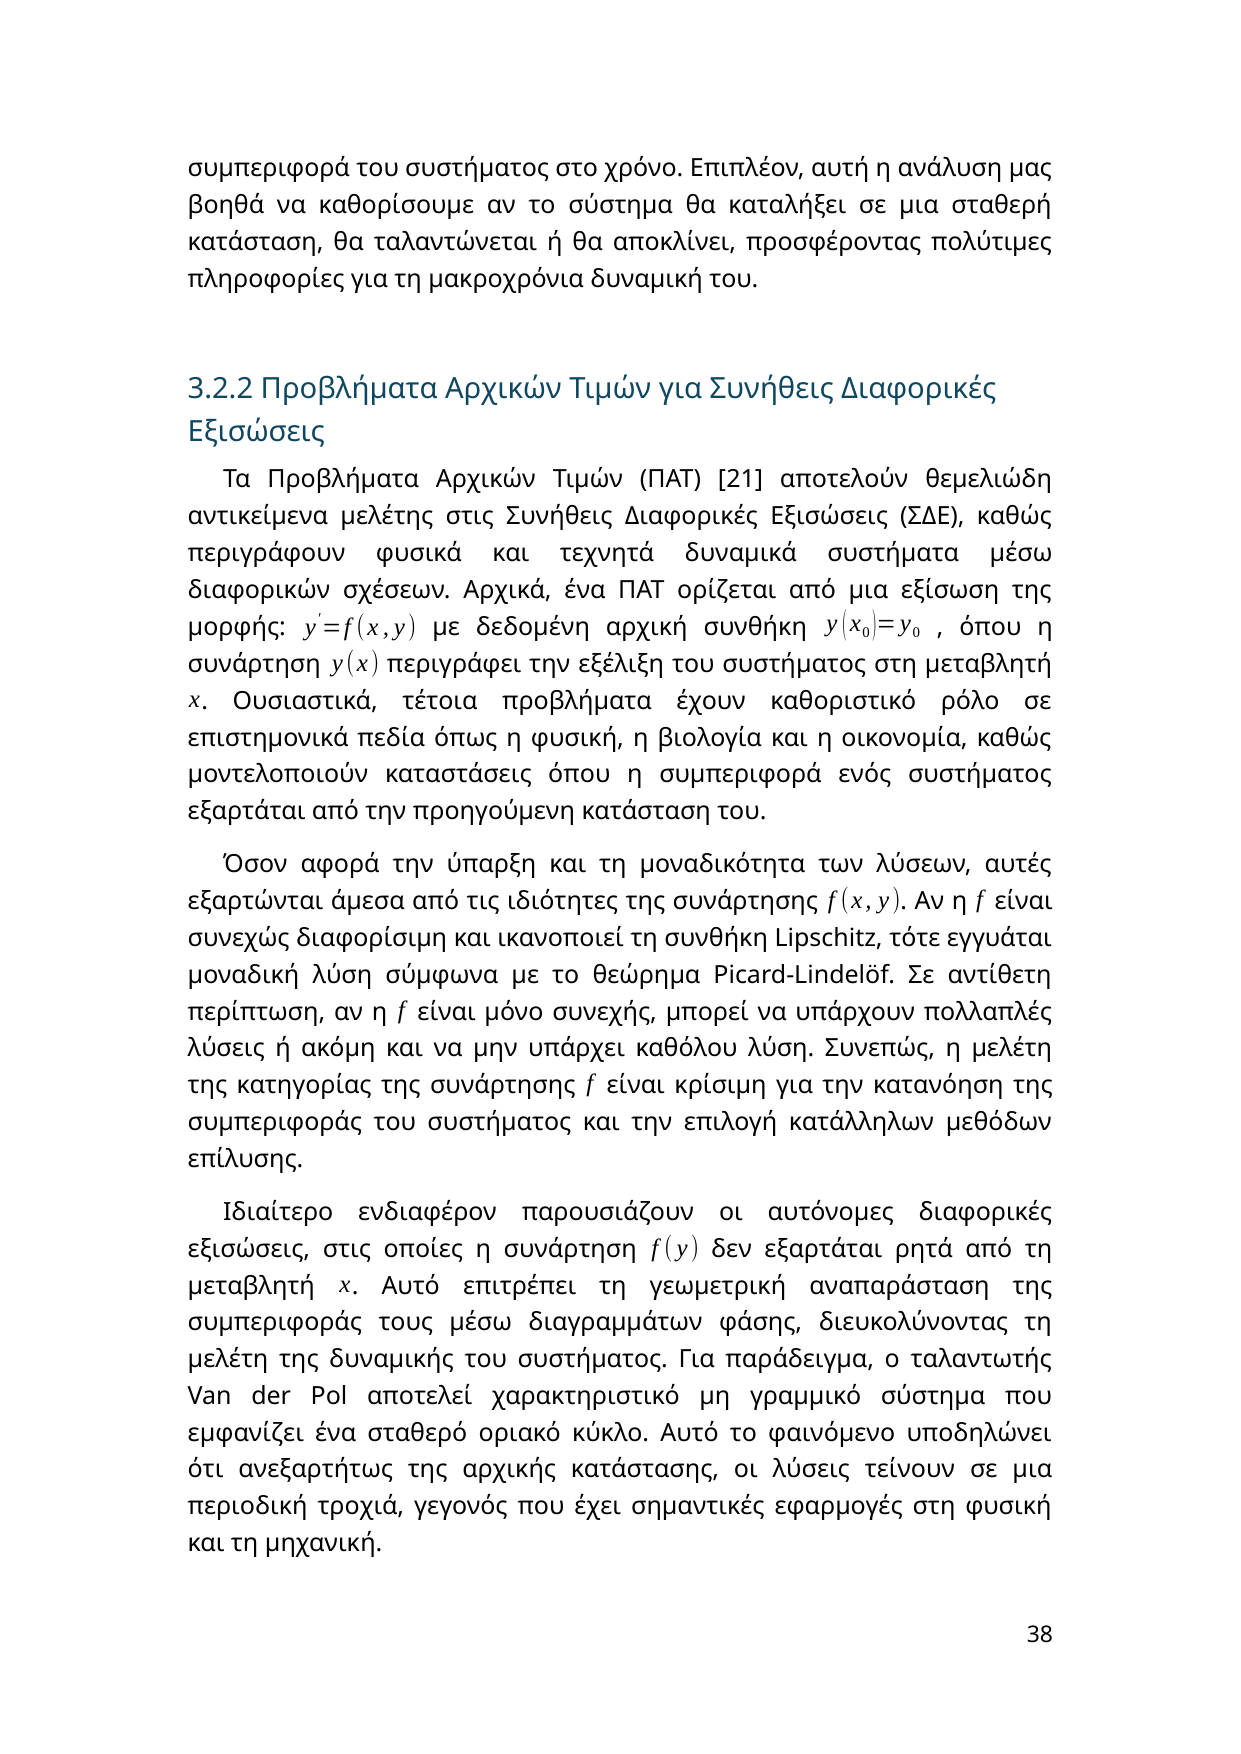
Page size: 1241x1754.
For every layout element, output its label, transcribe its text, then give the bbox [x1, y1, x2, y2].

text Όσον αφορά την ύπαρξη και τη μοναδικότητα των λύσεων, αυτές εξαρτώνται άμεσα από τις ιδιότητες της συνάρτησης . Αν η είναι συνεχώς διαφορίσιμη και ικανοποιεί τη συνθήκη Lipschitz, τότε εγγυάται μοναδική λύση σύμφωνα με το θεώρημα Picard-Lindelöf. Σε αντίθετη περίπτωση, αν η είναι μόνο συνεχής, μπορεί να υπάρχουν πολλαπλές λύσεις ή ακόμη και να μην υπάρχει καθόλου λύση. Συνεπώς, η μελέτη της κατηγορίας της συνάρτησης είναι κρίσιμη για την κατανόηση της συμπεριφοράς του συστήματος και την επιλογή κατάλληλων μεθόδων επίλυσης. [187, 846, 1053, 1174]
text Ιδιαίτερο ενδιαφέρον παρουσιάζουν οι αυτόνομες διαφορικές εξισώσεις, στις οποίες η συνάρτηση δεν εξαρτάται ρητά από τη μεταβλητή . Αυτό επιτρέπει τη γεωμετρική αναπαράσταση της συμπεριφοράς τους μέσω διαγραμμάτων φάσης, διευκολύνοντας τη μελέτη της δυναμικής του συστήματος. Για παράδειγμα, ο ταλαντωτής Van der Pol αποτελεί χαρακτηριστικό μη γραμμικό σύστημα που εμφανίζει ένα σταθερό οριακό κύκλο. Αυτό το φαινόμενο υποδηλώνει ότι ανεξαρτήτως της αρχικής κατάστασης, οι λύσεις τείνουν σε μια περιοδική τροχιά, γεγονός που έχει σημαντικές εφαρμογές στη φυσική και τη μηχανική. [187, 1194, 1053, 1559]
subtitle 3.2.2 Προβλήματα Αρχικών Τιμών για Συνήθεις Διαφορικές Εξισώσεις [187, 367, 1053, 450]
text Τα Προβλήματα Αρχικών Τιμών (ΠΑΤ) [21] αποτελούν θεμελιώδη αντικείμενα μελέτης στις Συνήθεις Διαφορικές Εξισώσεις (ΣΔΕ), καθώς περιγράφουν φυσικά και τεχνητά δυναμικά συστήματα μέσω διαφορικών σχέσεων. Αρχικά, ένα ΠΑΤ ορίζεται από μια εξίσωση της μορφής: με δεδομένη αρχική συνθήκη , όπου η συνάρτηση περιγράφει την εξέλιξη του συστήματος στη μεταβλητή . Ουσιαστικά, τέτοια προβλήματα έχουν καθοριστικό ρόλο σε επιστημονικά πεδία όπως η φυσική, η βιολογία και η οικονομία, καθώς μοντελοποιούν καταστάσεις όπου η συμπεριφορά ενός συστήματος εξαρτάται από την προηγούμενη κατάσταση του. [187, 461, 1053, 827]
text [187, 150, 1053, 294]
